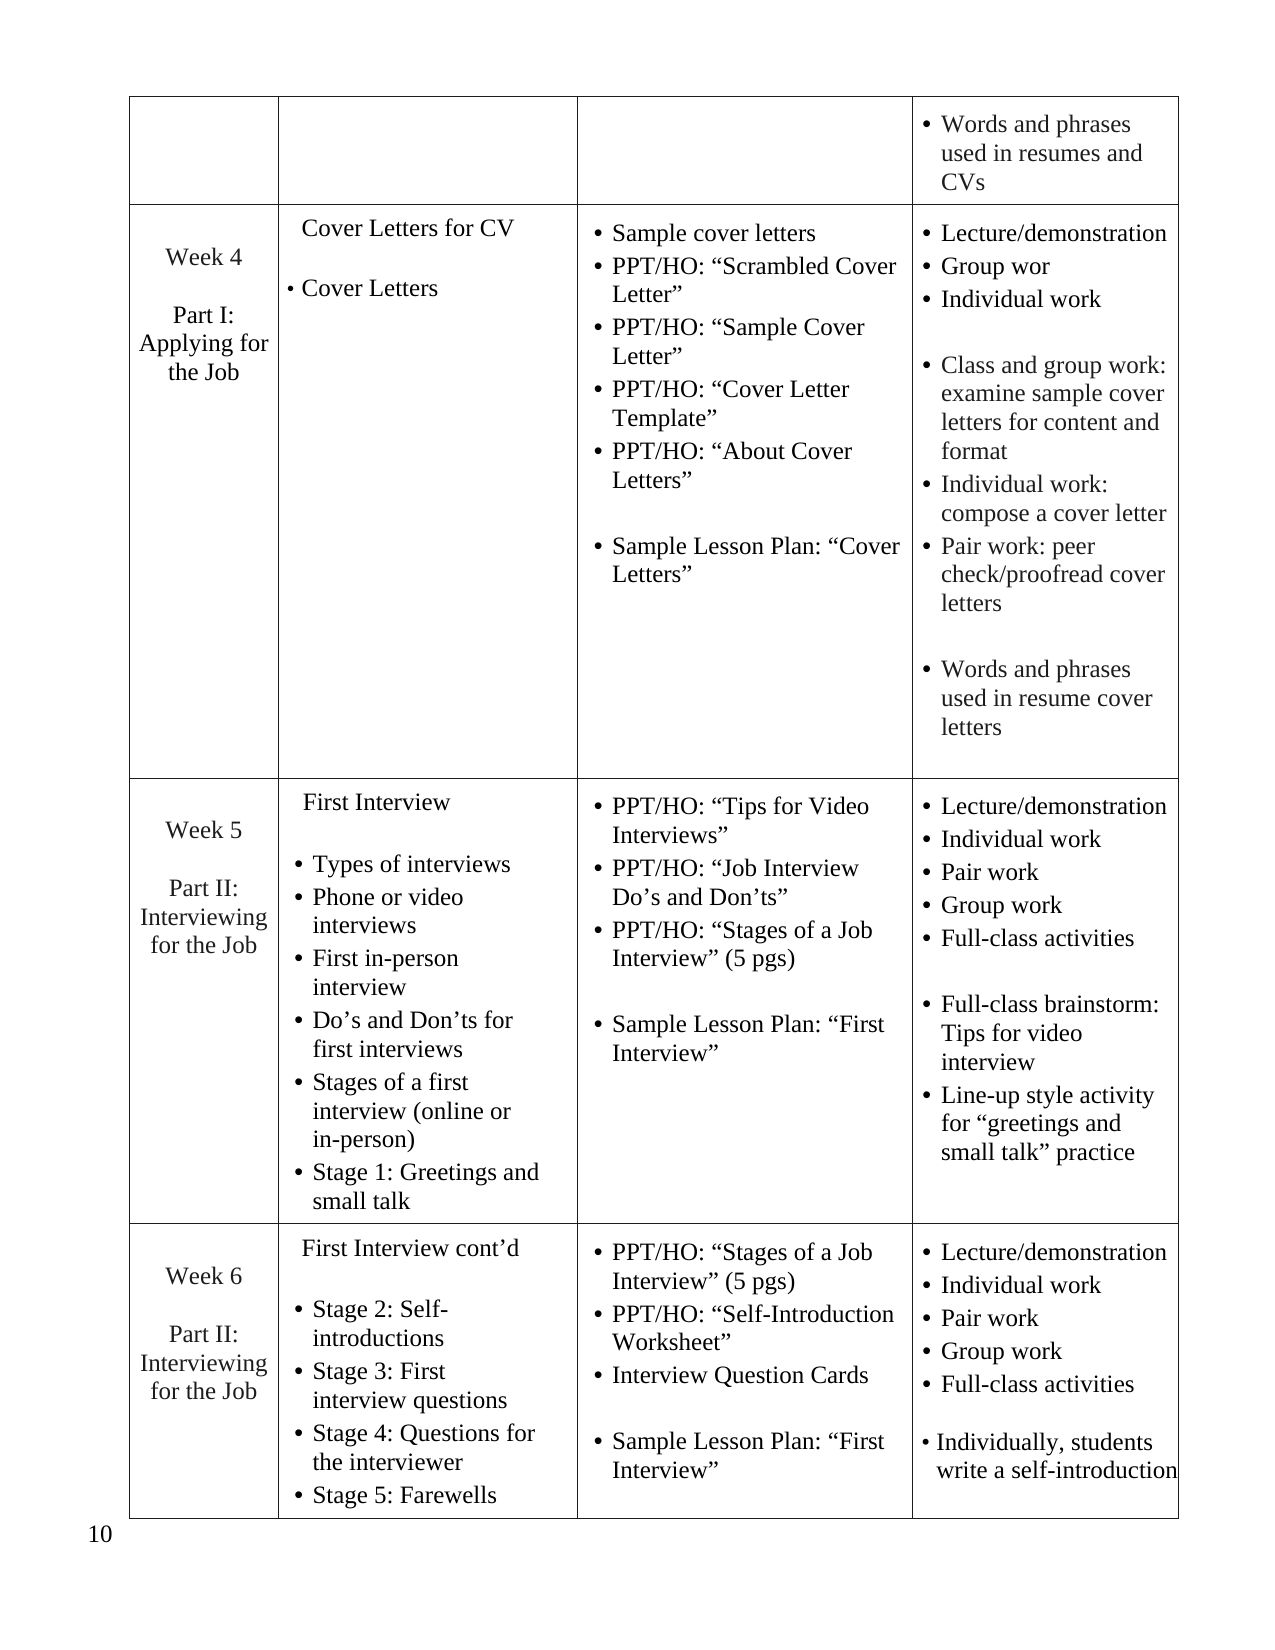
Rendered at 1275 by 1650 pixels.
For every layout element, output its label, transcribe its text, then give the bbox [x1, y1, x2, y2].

table_cell Cover Letters for CV Cover Letters [279, 205, 577, 777]
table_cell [913, 97, 1178, 204]
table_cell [913, 1224, 1178, 1518]
table_cell Sample cover letters PPT/HO: “Scrambled Cover Letter” PPT/HO: “Sample Cover Letter” PPT/HO: “Cover Letter Template” PPT/HO: “About Cover Letters” Sample Lesson Plan: “Cover Letters” [578, 205, 912, 777]
table_cell Lecture/demonstration Individual work Pair work Group work Full-class activities Full-class brainstorm: Tips for video interview Line-up style activity for “greetings and small talk” practice [913, 779, 1178, 1223]
table_cell First Interview Types of interviews Phone or video interviews First in-person interview Do’s and Don’ts for first interviews Stages of a first interview (online or in-person) Stage 1: Greetings and small talk [279, 779, 577, 1223]
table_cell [578, 97, 912, 204]
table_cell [279, 97, 577, 204]
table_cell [130, 1224, 278, 1518]
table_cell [279, 1224, 577, 1518]
table_cell PPT/HO: “Tips for Video Interviews” PPT/HO: “Job Interview Do’s and Don’ts” PPT/HO: “Stages of a Job Interview” (5 pgs) Sample Lesson Plan: “First Interview” [578, 779, 912, 1223]
table_cell Week 4 Part I: Applying for the Job [130, 205, 278, 777]
table_cell Week 5 Part II: Interviewing for the Job [130, 779, 278, 1223]
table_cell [578, 1224, 912, 1518]
table_cell Lecture/demonstration Group wor Individual work Class and group work: examine sample cover letters for content and format Individual work: compose a cover letter Pair work: peer check/proofread cover letters Words and phrases used in resume cover letters [913, 205, 1178, 777]
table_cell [130, 97, 278, 204]
